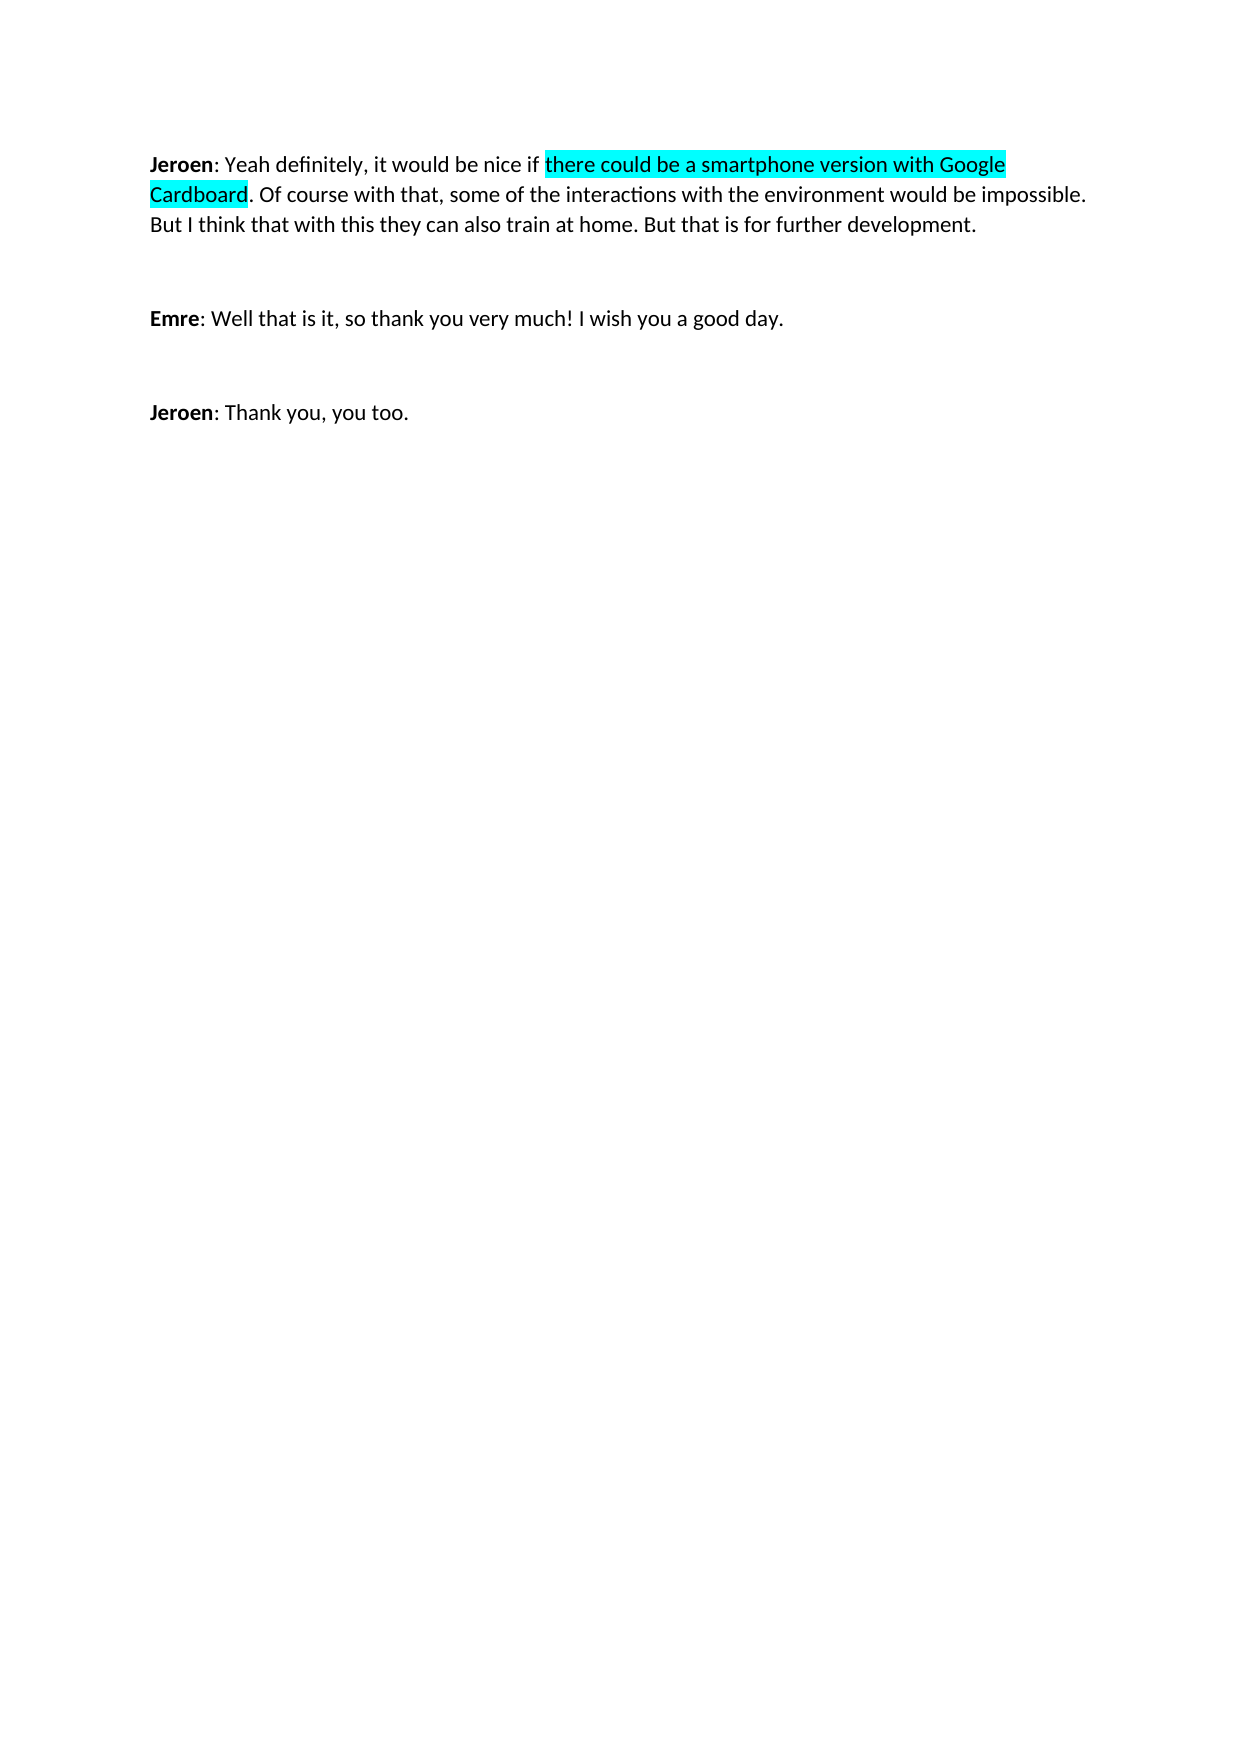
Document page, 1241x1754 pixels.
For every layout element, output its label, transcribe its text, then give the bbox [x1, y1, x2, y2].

text Emre: Well that is it, so thank you very much! I wish you a good day. [150, 304, 1090, 332]
text Jeroen: Yeah definitely, it would be nice if there could be a smartphone version with Google Cardboard. Of course with that, some of the interactions with the environment would be impossible. But I think that with this they can also train at home. But that is for further development. [150, 150, 1090, 238]
text Jeroen: Thank you, you too. [150, 398, 1090, 426]
